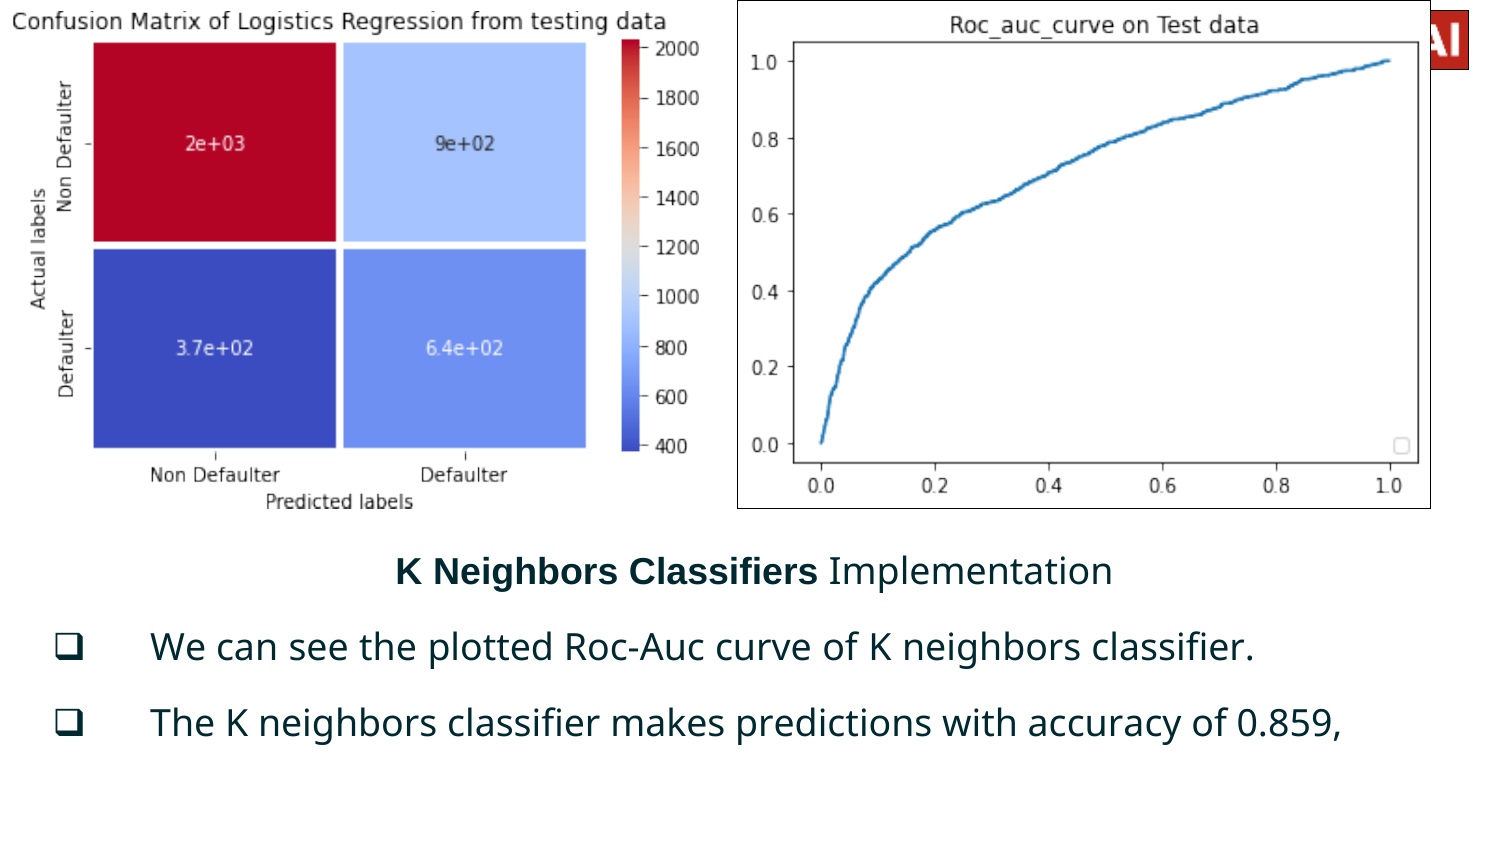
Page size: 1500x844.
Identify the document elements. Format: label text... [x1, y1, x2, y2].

picture [12, 11, 699, 509]
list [52, 696, 1387, 747]
picture [1431, 11, 1468, 69]
list We can see the plotted Roc-Auc curve of K neighbors classifier. [52, 620, 1500, 671]
text K Neighbors Classifiers Implementation [159, 544, 1349, 595]
picture [738, 1, 1430, 508]
